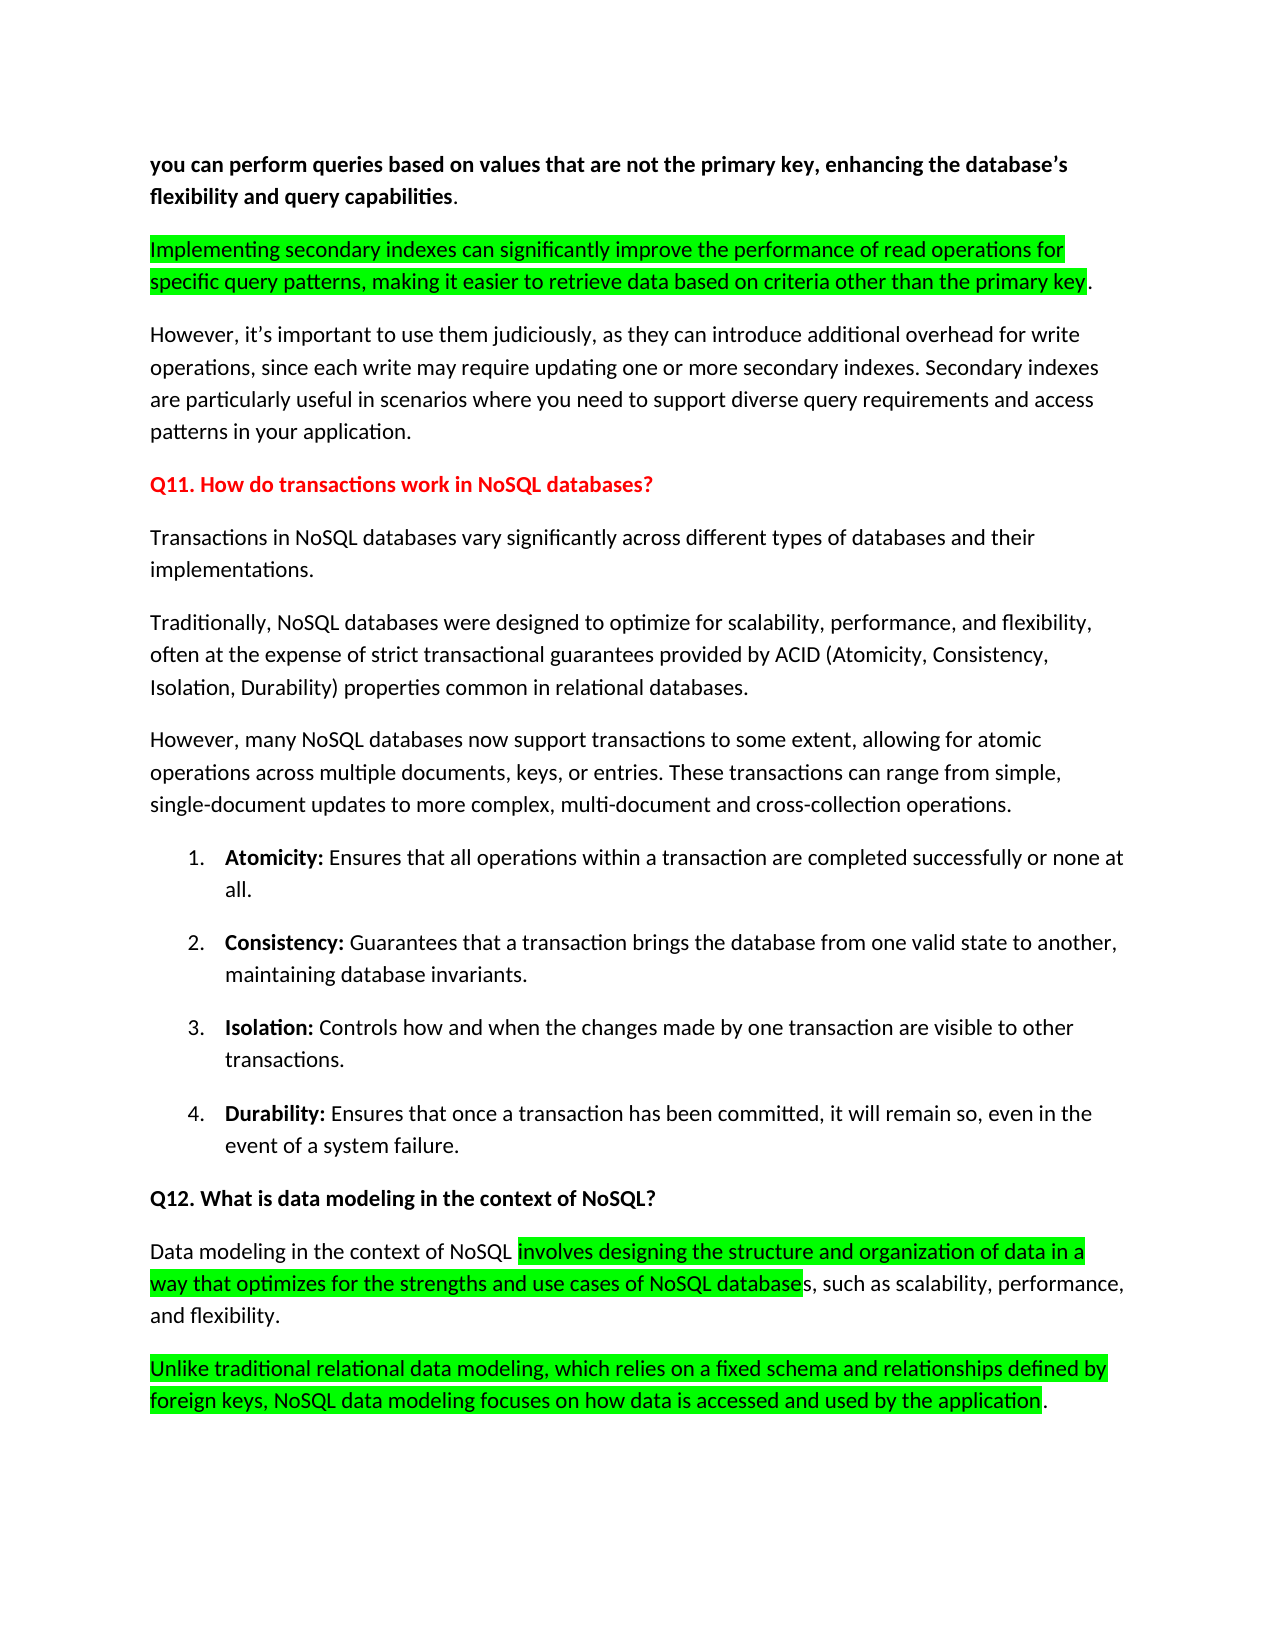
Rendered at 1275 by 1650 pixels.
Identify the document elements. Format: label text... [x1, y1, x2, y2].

text Traditionally, NoSQL databases were designed to optimize for scalability, performance, and flexibility, often at the expense of strict transactional guarantees provided by ACID (Atomicity, Consistency, Isolation, Durability) properties common in relational databases. [150, 608, 1125, 701]
text However, it’s important to use them judiciously, as they can introduce additional overhead for write operations, since each write may require updating one or more secondary indexes. Secondary indexes are particularly useful in scenarios where you need to support diverse query requirements and access patterns in your application. [150, 320, 1125, 445]
list Isolation: Controls how and when the changes made by one transaction are visible to other transactions. [187, 1013, 1125, 1074]
text Transactions in NoSQL databases vary significantly across different types of databases and their implementations. [150, 523, 1125, 583]
text However, many NoSQL databases now support transactions to some extent, allowing for atomic operations across multiple documents, keys, or entries. These transactions can range from simple, single-document updates to more complex, multi-document and cross-collection operations. [150, 726, 1125, 818]
list Atomicity: Ensures that all operations within a transaction are completed successfully or none at all. [187, 843, 1125, 903]
list Consistency: Guarantees that a transaction brings the database from one valid state to another, maintaining database invariants. [187, 928, 1125, 988]
text Q12. What is data modeling in the context of NoSQL? [150, 1184, 1125, 1212]
text Q11. How do transactions work in NoSQL databases? [150, 470, 1125, 498]
text Implementing secondary indexes can significantly improve the performance of read operations for specific query patterns, making it easier to retrieve data based on criteria other than the primary key. [150, 235, 1125, 295]
list Durability: Ensures that once a transaction has been committed, it will remain so, even in the event of a system failure. [187, 1099, 1125, 1159]
